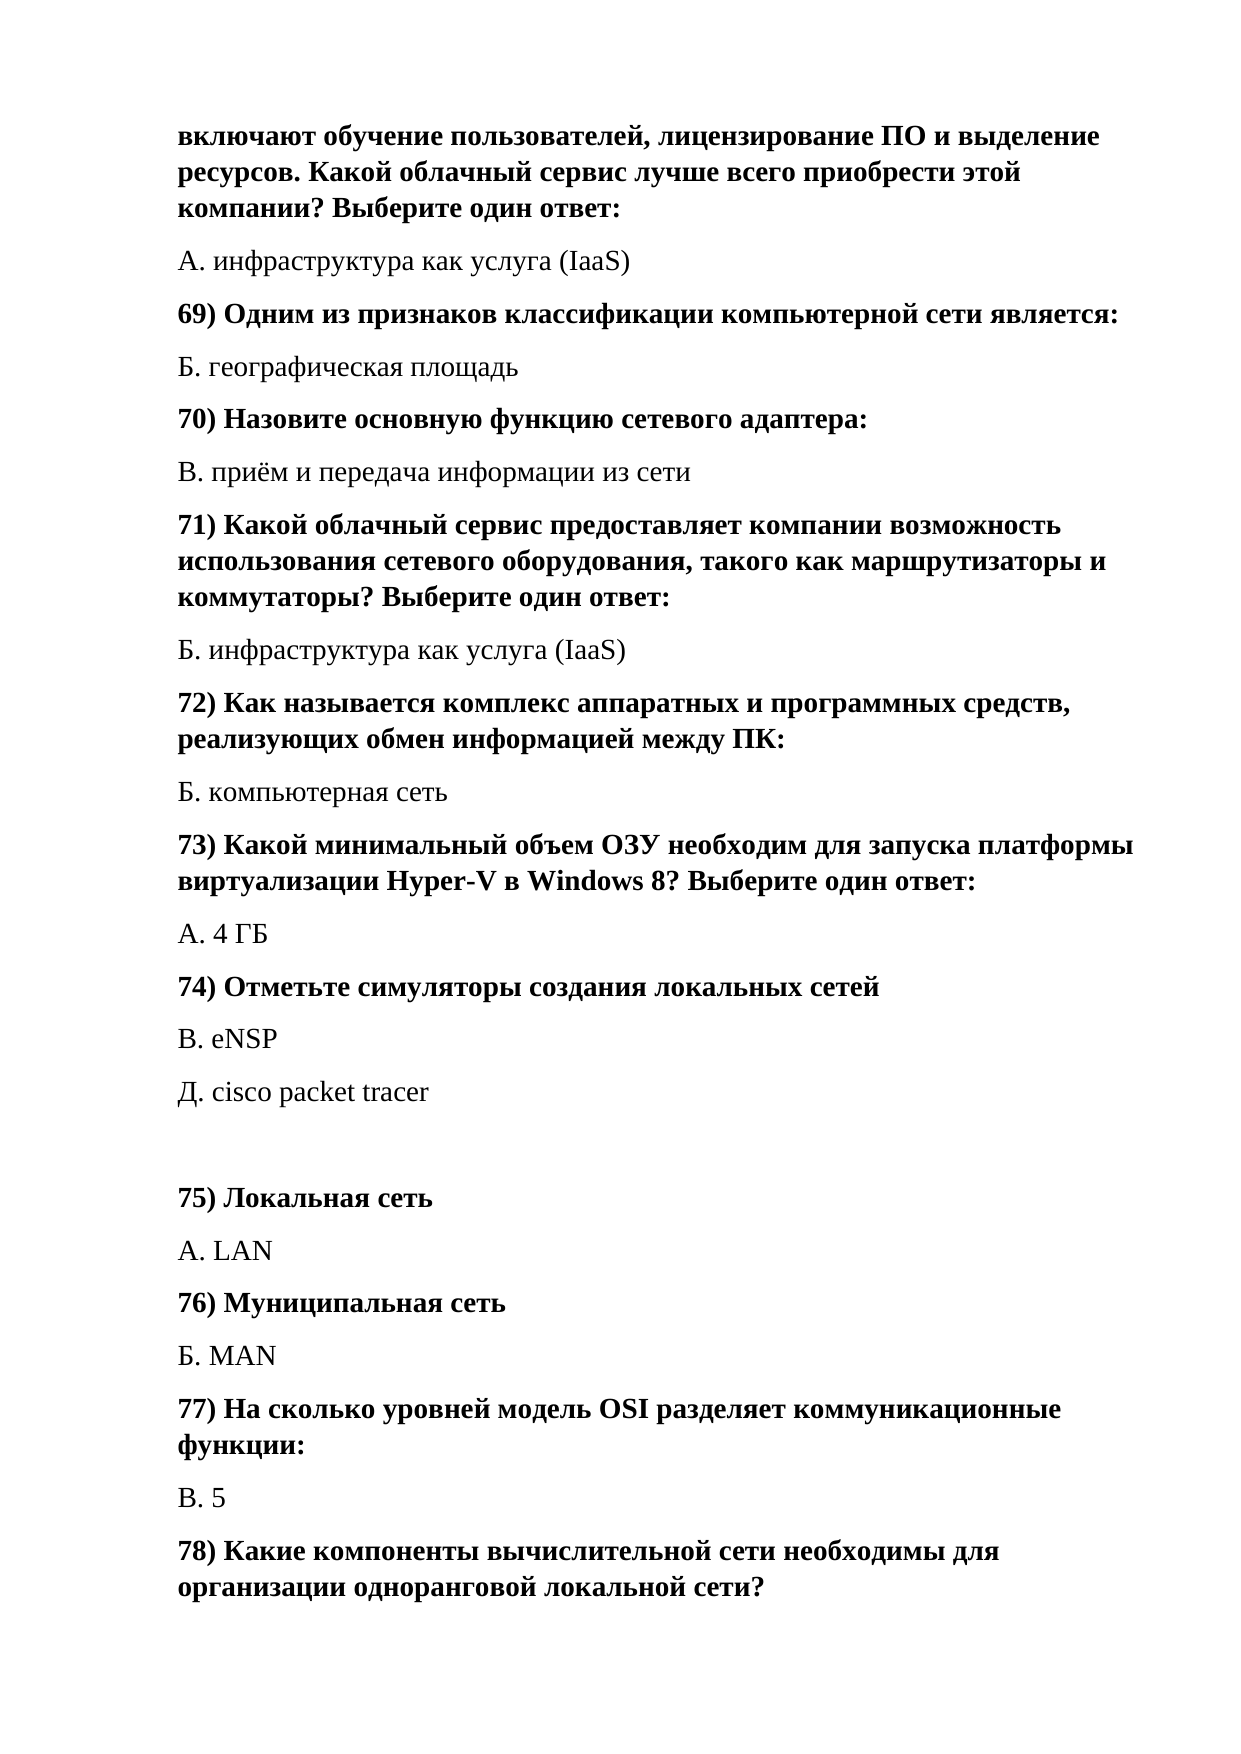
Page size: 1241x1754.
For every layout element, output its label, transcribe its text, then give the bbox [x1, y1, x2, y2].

text Б. компьютерная сеть [177, 774, 1152, 808]
text 71) Какой облачный сервис предоставляет компании возможность использования сетевого оборудования, такого как маршрутизаторы и коммутаторы? Выберите один ответ: [177, 507, 1152, 613]
text А. LAN [177, 1233, 1152, 1266]
text Б. географическая площадь [177, 349, 1152, 382]
text Д. cisco packet tracer [177, 1074, 1152, 1108]
text 74) Отметьте симуляторы создания локальных сетей [177, 969, 1152, 1002]
text 77) На сколько уровней модель OSI разделяет коммуникационные функции: [177, 1391, 1152, 1461]
text А. инфраструктура как услуга (IaaS) [177, 243, 1152, 277]
text 73) Какой минимальный объем ОЗУ необходим для запуска платформы виртуализации Hyper-V в Windows 8? Выберите один ответ: [177, 827, 1152, 897]
text А. 4 ГБ [177, 916, 1152, 949]
text 75) Локальная сеть [177, 1180, 1152, 1213]
text 70) Назовите основную функцию сетевого адаптера: [177, 402, 1152, 435]
text 78) Какие компоненты вычислительной сети необходимы для организации одноранговой локальной сети? [177, 1533, 1152, 1603]
text В. eNSP [177, 1022, 1152, 1055]
text 72) Как называется комплекс аппаратных и программных средств, реализующих обмен информацией между ПК: [177, 685, 1152, 755]
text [177, 118, 1152, 224]
text Б. инфраструктура как услуга (IaaS) [177, 632, 1152, 666]
text Б. MAN [177, 1338, 1152, 1372]
text 76) Муниципальная сеть [177, 1286, 1152, 1319]
text 69) Одним из признаков классификации компьютерной сети является: [177, 296, 1152, 329]
text В. 5 [177, 1480, 1152, 1514]
text В. приём и передача информации из сети [177, 454, 1152, 488]
